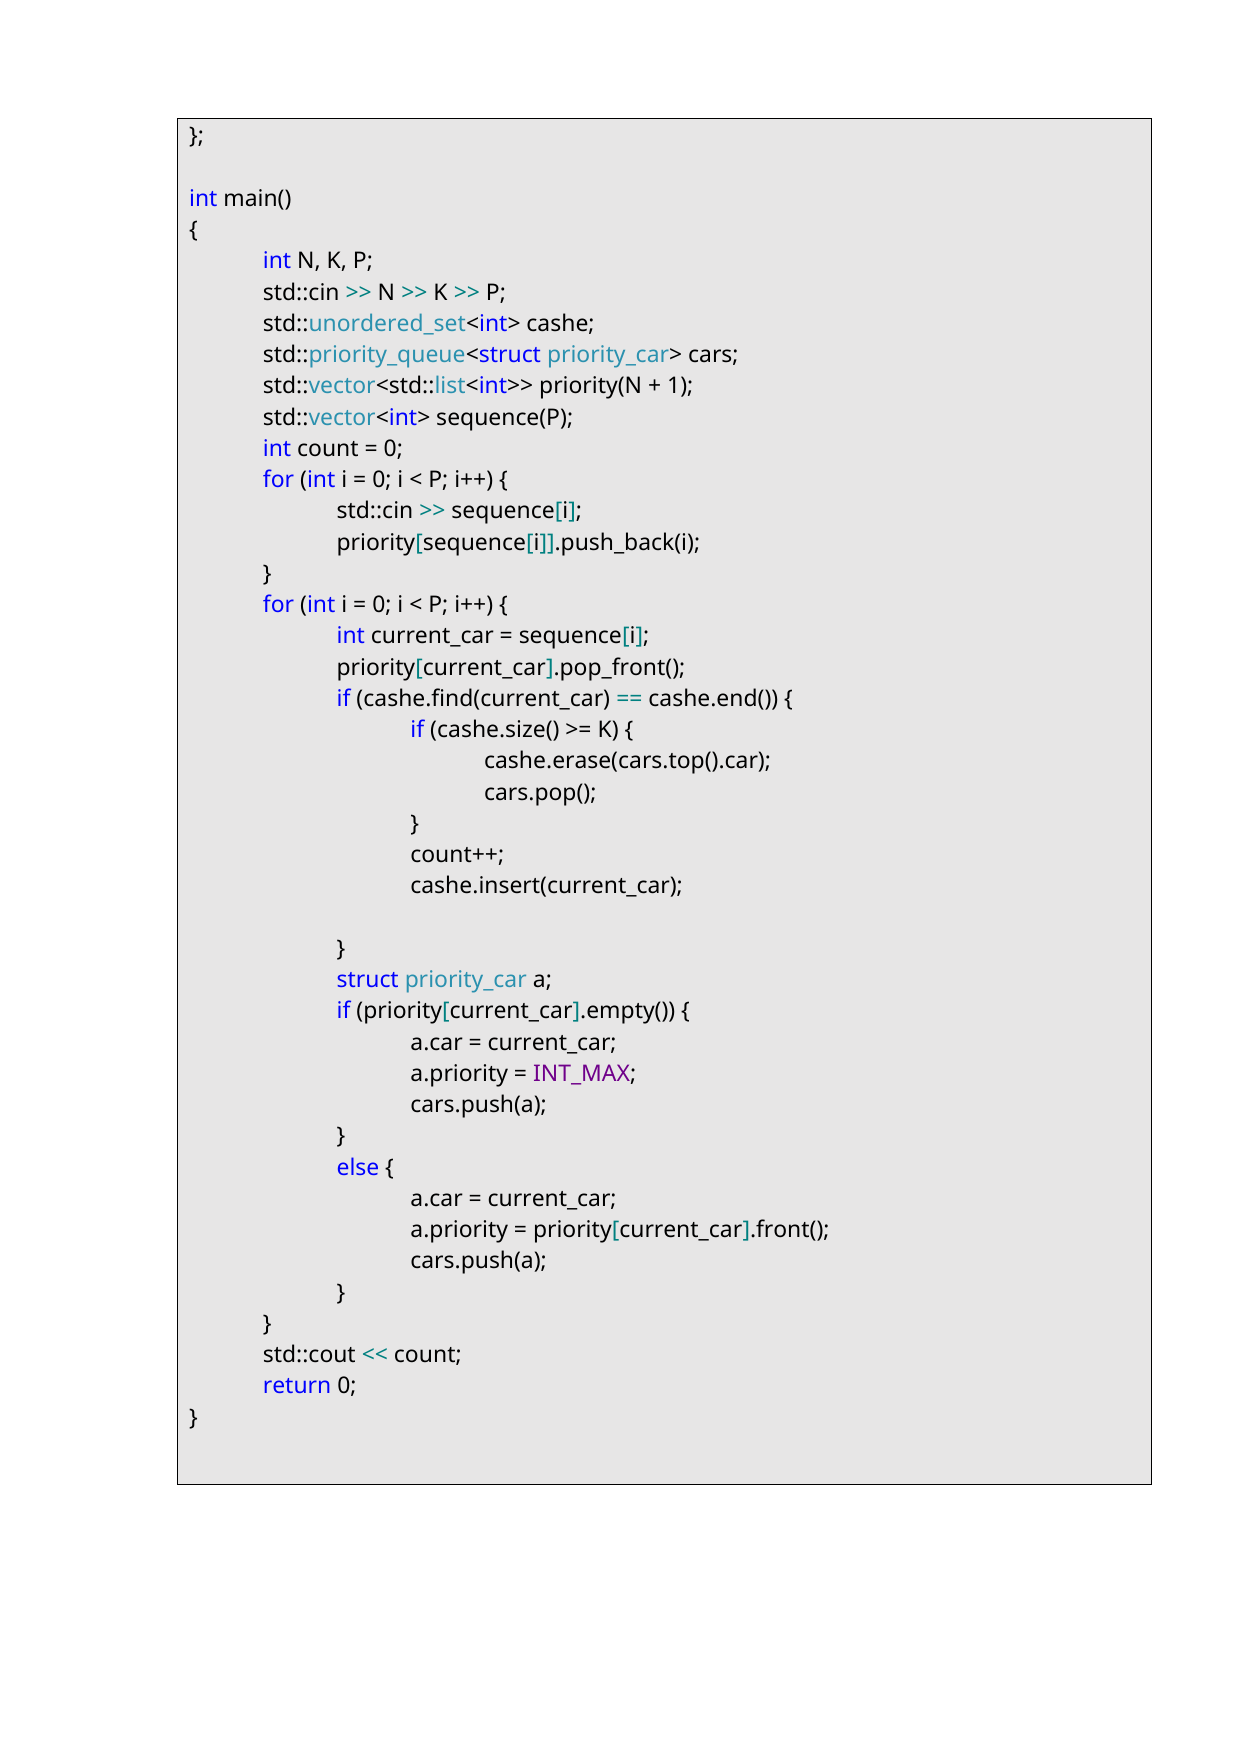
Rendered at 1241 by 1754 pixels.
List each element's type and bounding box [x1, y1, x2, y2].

table_header [178, 119, 1151, 1484]
